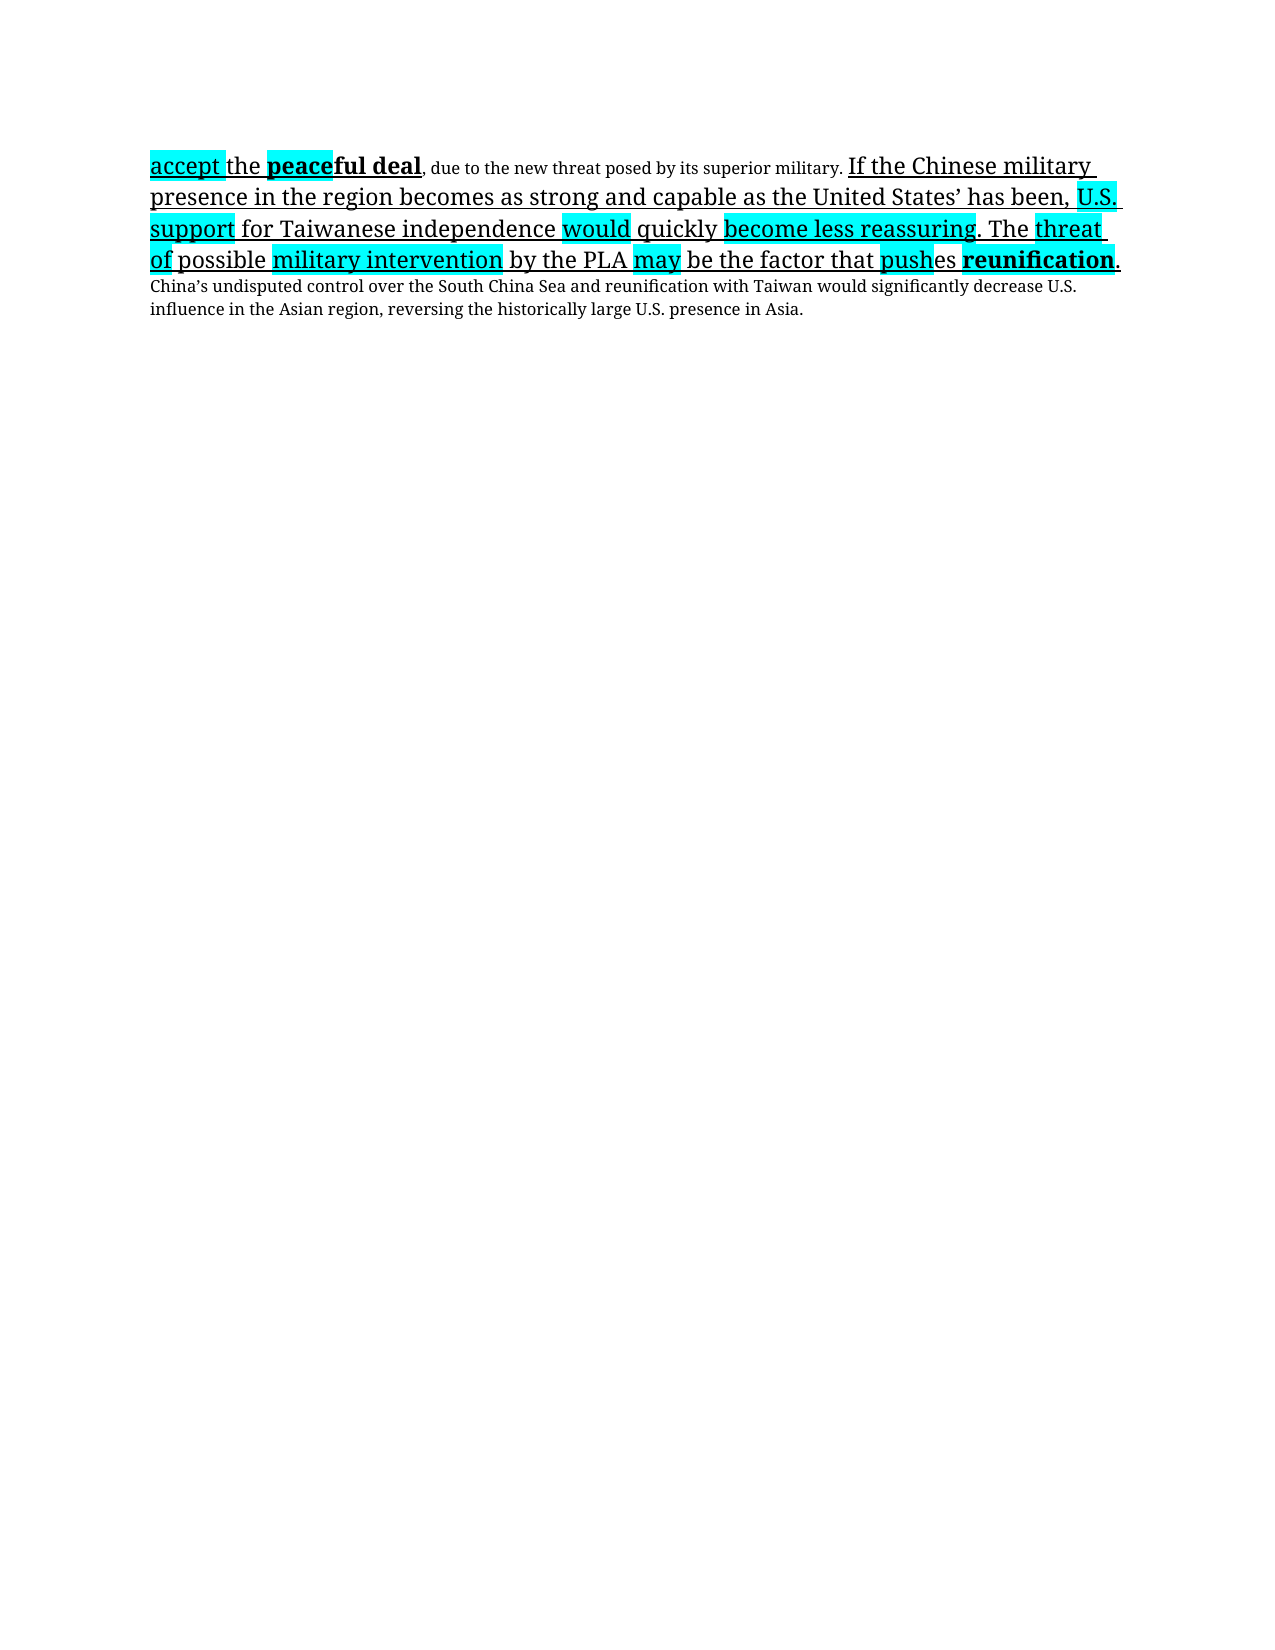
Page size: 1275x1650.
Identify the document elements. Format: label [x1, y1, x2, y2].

text [150, 150, 1125, 320]
